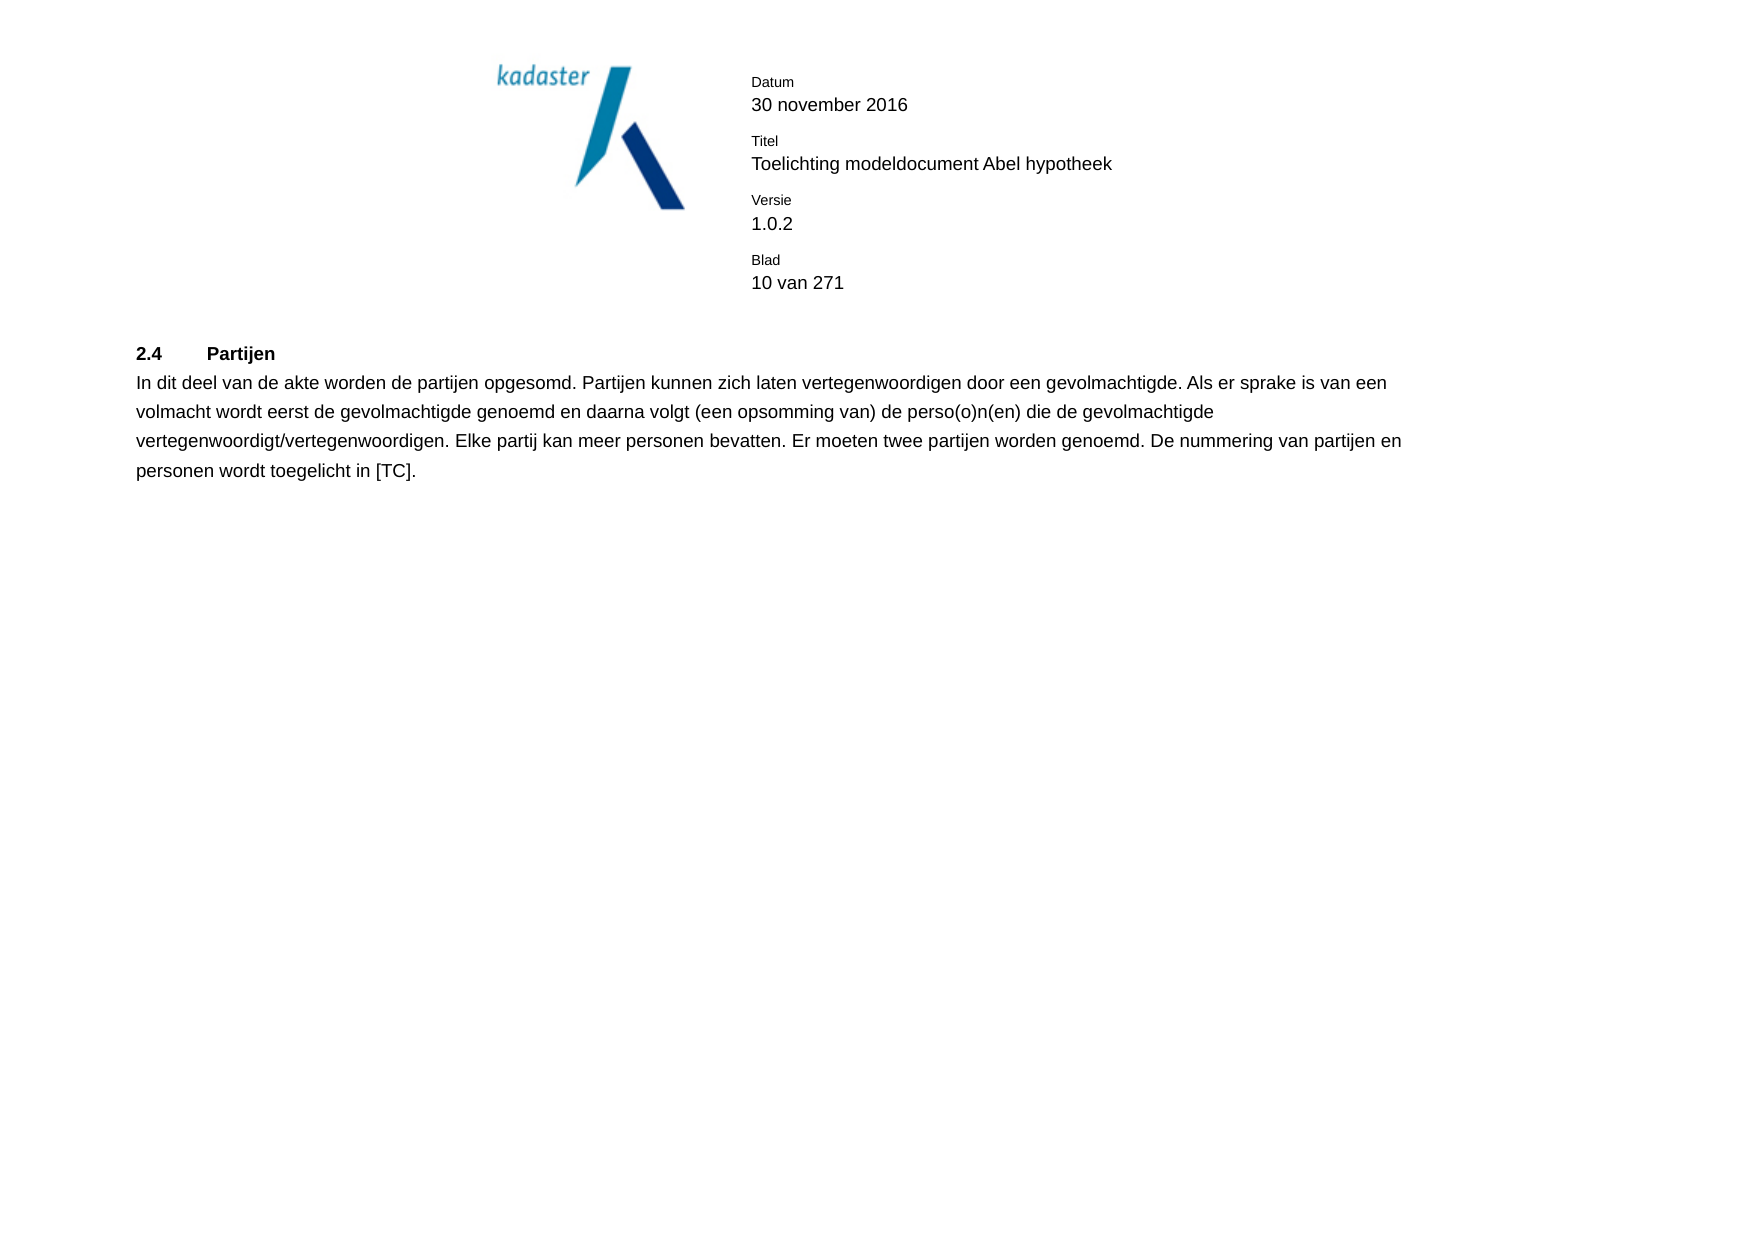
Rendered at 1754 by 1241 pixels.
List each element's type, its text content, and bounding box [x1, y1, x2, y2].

picture [480, 42, 699, 226]
subtitle Partijen [136, 335, 1444, 364]
text In dit deel van de akte worden de partijen opgesomd. Partijen kunnen zich laten vertegenwoordigen door een gevolmachtigde. Als er sprake is van een volmacht wordt eerst de gevolmachtigde genoemd en daarna volgt (een opsomming van) de perso(o)n(en) die de gevolmachtigde vertegenwoordigt/vertegenwoordigen. Elke partij kan meer personen bevatten. Er moeten twee partijen worden genoemd. De nummering van partijen en personen wordt toegelicht in [TC]. [136, 364, 1444, 481]
